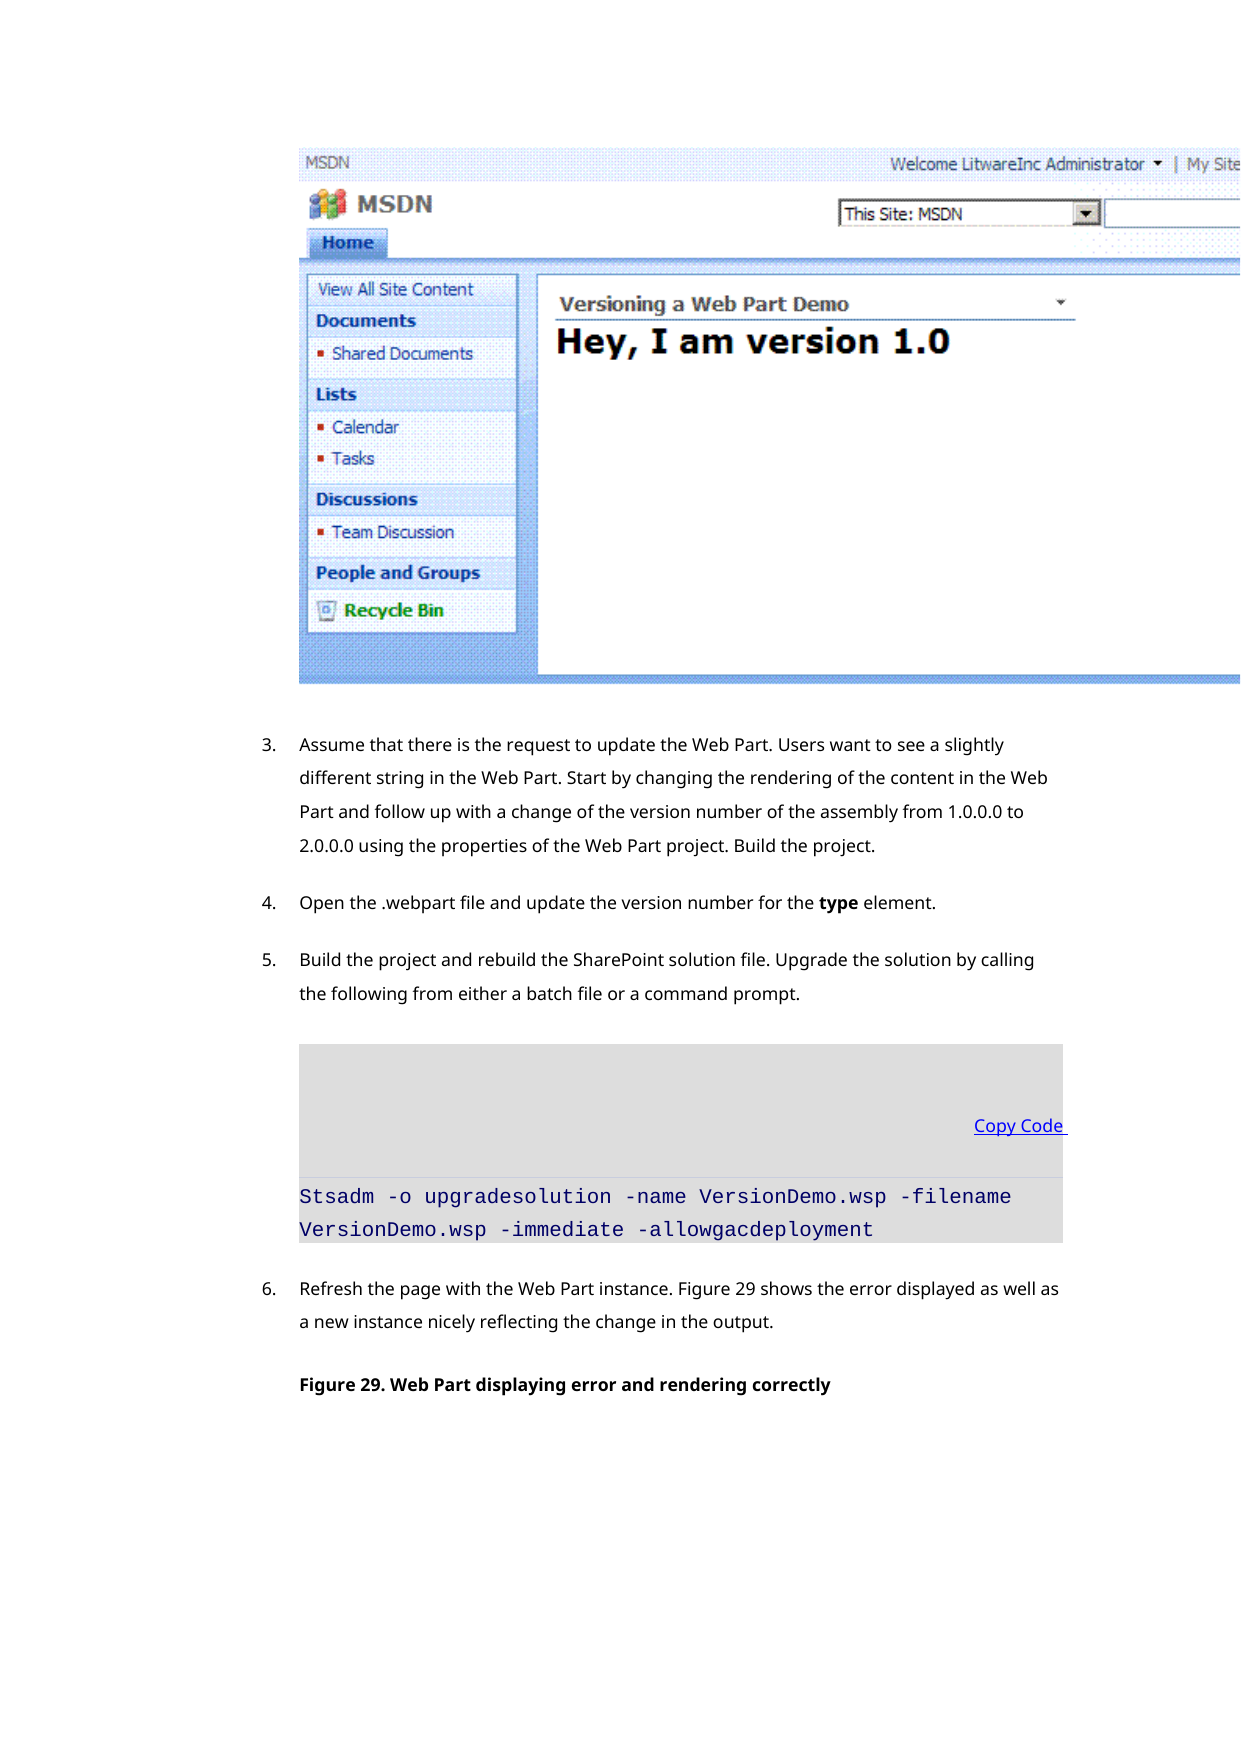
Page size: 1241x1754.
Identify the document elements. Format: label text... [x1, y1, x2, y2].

text Copy Code [299, 1114, 1063, 1138]
text Stsadm -o upgradesolution -name VersionDemo.wsp -filename VersionDemo.wsp -immediate -allowgacdeployment [299, 1178, 1063, 1243]
list Build the project and rebuild the SharePoint solution file. Upgrade the solution by calling the following from either a batch file or a command prompt. [262, 948, 1063, 1006]
list Refresh the page with the Web Part instance. Figure 29 shows the error displayed as well as a new instance nicely reflecting the change in the output. [262, 1276, 1063, 1334]
picture [299, 147, 1241, 692]
text Figure 29. Web Part displaying error and rendering correctly [299, 1373, 1063, 1397]
list Assume that there is the request to update the Web Part. Users want to see a slightly different string in the Web Part. Start by changing the rendering of the content in the Web Part and follow up with a change of the version number of the assembly from 1.0.0.0 to 2.0.0.0 using the properties of the Web Part project. Build the project. [262, 732, 1063, 857]
list Open the .webpart file and update the version number for the type element. [262, 890, 1063, 914]
